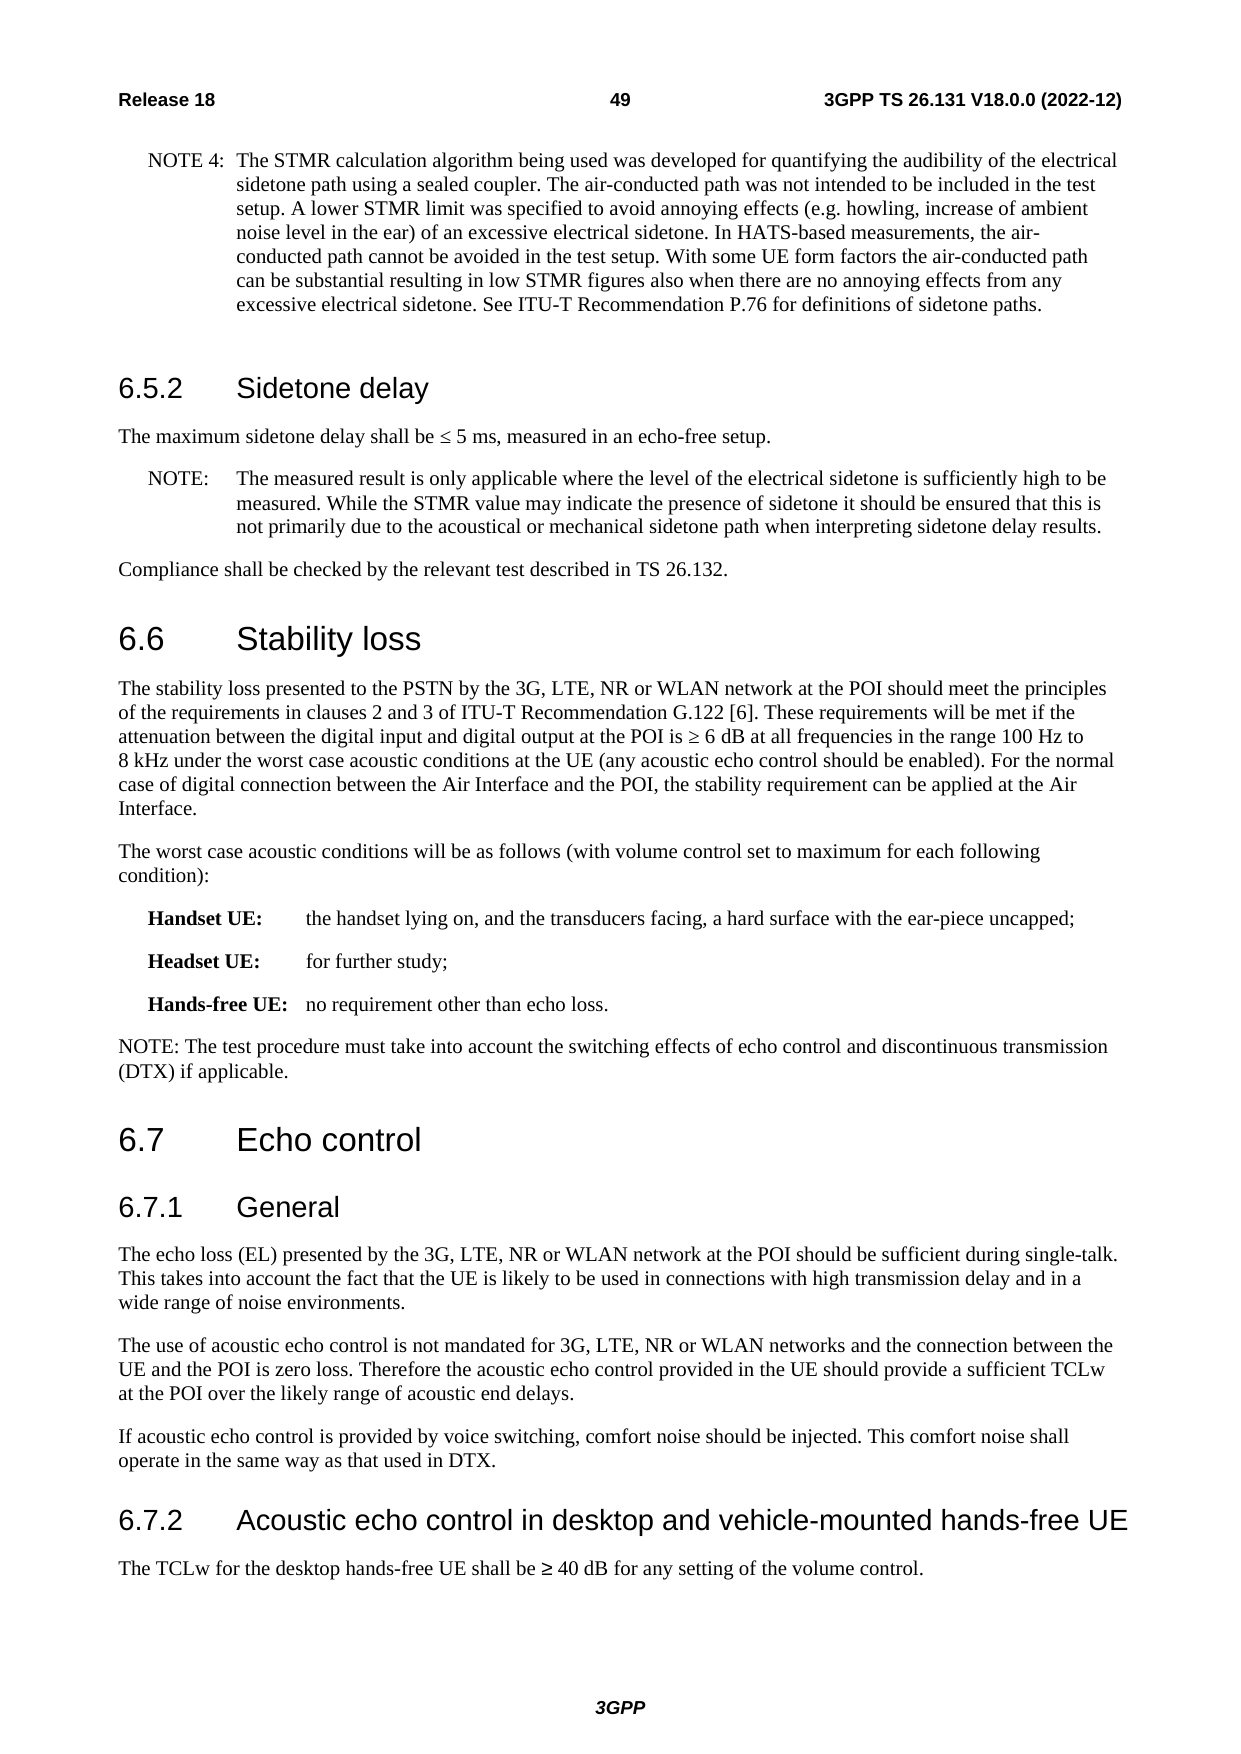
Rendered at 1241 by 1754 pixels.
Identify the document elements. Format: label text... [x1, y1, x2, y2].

text NOTE: The measured result is only applicable where the level of the electrical sidetone is sufficiently high to be measured. While the STMR value may indicate the presence of sidetone it should be ensured that this is not primarily due to the acoustical or mechanical sidetone path when interpreting sidetone delay results. [148, 466, 1122, 538]
text NOTE: The test procedure must take into account the switching effects of echo control and discontinuous transmission (DTX) if applicable. [118, 1034, 1122, 1083]
subtitle 6.7.1 General [118, 1190, 1122, 1223]
text Hands-free UE: no requirement other than echo loss. [148, 992, 1122, 1016]
subtitle 6.7 Echo control [118, 1120, 1122, 1158]
text If acoustic echo control is provided by voice switching, comfort noise should be injected. This comfort noise shall operate in the same way as that used in DTX. [118, 1424, 1122, 1472]
text The use of acoustic echo control is not mandated for 3G, LTE, NR or WLAN networks and the connection between the UE and the POI is zero loss. Therefore the acoustic echo control provided in the UE should provide a sufficient TCLw at the POI over the likely range of acoustic end delays. [118, 1333, 1122, 1405]
text The worst case acoustic conditions will be as follows (with volume control set to maximum for each following condition): [118, 839, 1122, 887]
text The TCLw for the desktop hands-free UE shall be ≥ 40 dB for any setting of the volume control. [118, 1556, 1122, 1580]
text The stability loss presented to the PSTN by the 3G, LTE, NR or WLAN network at the POI should meet the principles of the requirements in clauses 2 and 3 of ITU-T Recommendation G.122 [6]. These requirements will be met if the attenuation between the digital input and digital output at the POI is ≥ 6 dB at all frequencies in the range 100 Hz to 8 kHz under the worst case acoustic conditions at the UE (any acoustic echo control should be enabled). For the normal case of digital connection between the Air Interface and the POI, the stability requirement can be applied at the Air Interface. [118, 676, 1122, 820]
text The maximum sidetone delay shall be ≤ 5 ms, measured in an echo-free setup. [118, 423, 1122, 448]
subtitle 6.7.2 Acoustic echo control in desktop and vehicle-mounted hands-free UE [118, 1503, 1152, 1537]
subtitle 6.6 Stability loss [118, 619, 1122, 657]
text Headset UE: for further study; [148, 949, 1122, 973]
text The echo loss (EL) presented by the 3G, LTE, NR or WLAN network at the POI should be sufficient during single-talk. This takes into account the fact that the UE is likely to be used in connections with high transmission delay and in a wide range of noise environments. [118, 1242, 1122, 1314]
text Compliance shall be checked by the relevant test described in TS 26.132. [118, 557, 1122, 581]
text NOTE 4: The STMR calculation algorithm being used was developed for quantifying the audibility of the electrical sidetone path using a sealed coupler. The air-conducted path was not intended to be included in the test setup. A lower STMR limit was specified to avoid annoying effects (e.g. howling, increase of ambient noise level in the ear) of an excessive electrical sidetone. In HATS-based measurements, the air-conducted path cannot be avoided in the test setup. With some UE form factors the air-conducted path can be substantial resulting in low STMR figures also when there are no annoying effects from any excessive electrical sidetone. See ITU-T Recommendation P.76 for definitions of sidetone paths. [148, 147, 1122, 316]
text Handset UE: the handset lying on, and the transducers facing, a hard surface with the ear-piece uncapped; [148, 906, 1122, 930]
subtitle 6.5.2 Sidetone delay [118, 371, 1122, 405]
